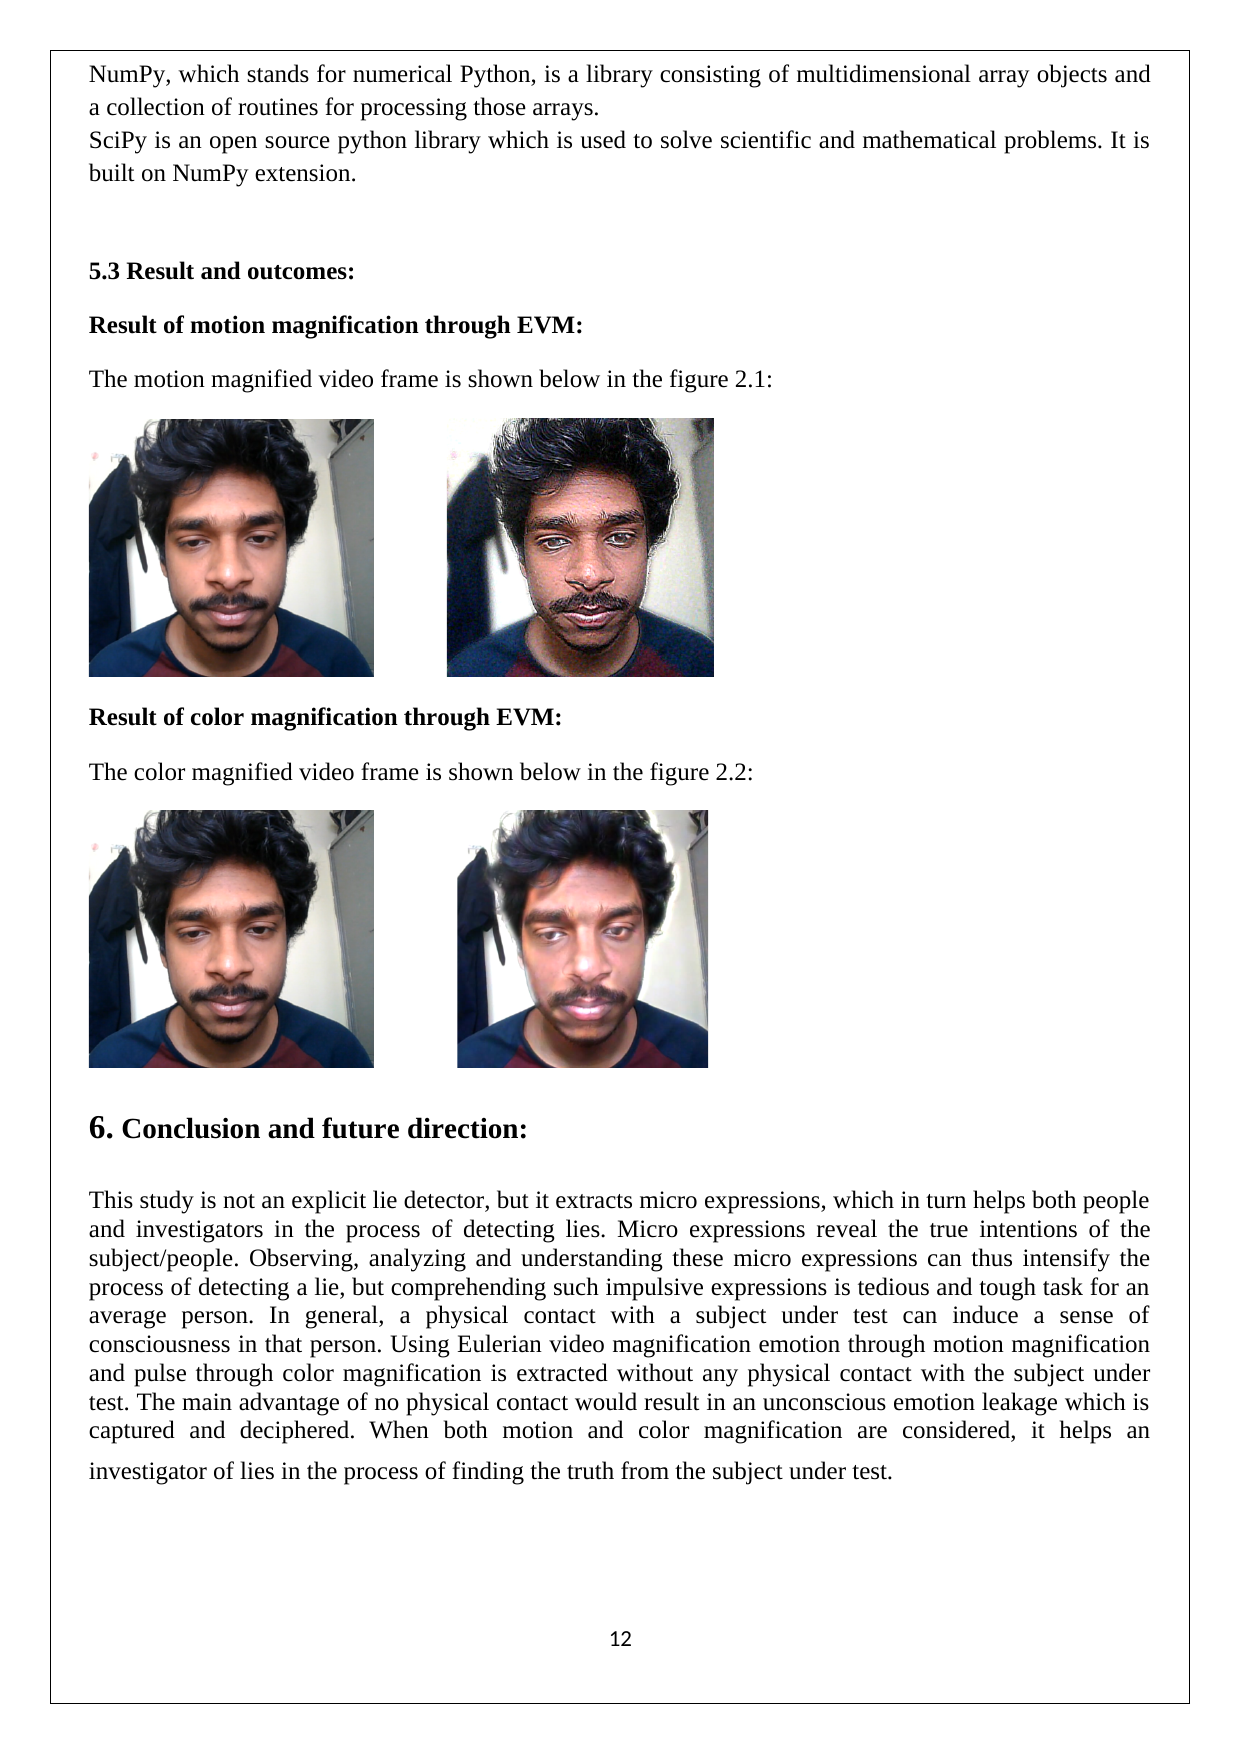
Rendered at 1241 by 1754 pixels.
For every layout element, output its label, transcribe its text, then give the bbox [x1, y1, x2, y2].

text SciPy is an open source python library which is used to solve scientific and mathematical problems. It is built on NumPy extension. [89, 125, 1152, 187]
picture [457, 810, 709, 1068]
text The color magnified video frame is shown below in the figure 2.2: [89, 757, 1152, 785]
picture [88, 419, 374, 677]
text Result of color magnification through EVM: [89, 702, 1152, 731]
picture [88, 810, 374, 1068]
picture [446, 418, 714, 677]
text This study is not an explicit lie detector, but it extracts micro expressions, which in turn helps both people and investigators in the process of detecting lies. Micro expressions reveal the true intentions of the subject/people. Observing, analyzing and understanding these micro expressions can thus intensify the process of detecting a lie, but comprehending such impulsive expressions is tedious and tough task for an average person. In general, a physical contact with a subject under test can induce a sense of consciousness in that person. Using Eulerian video magnification emotion through motion magnification and pulse through color magnification is extracted without any physical contact with the subject under test. The main advantage of no physical contact would result in an unconscious emotion leakage which is captured and deciphered. When both motion and color magnification are considered, it helps an investigator of lies in the process of finding the truth from the subject under test. [89, 1186, 1152, 1488]
text 5.3 Result and outcomes: [89, 256, 1152, 285]
text NumPy, which stands for numerical Python, is a library consisting of multidimensional array objects and a collection of routines for processing those arrays. [89, 59, 1152, 121]
text Result of motion magnification through EVM: [89, 311, 1152, 339]
text The motion magnified video frame is shown below in the figure 2.1: [89, 364, 1152, 393]
text 6. Conclusion and future direction: [89, 1107, 1152, 1146]
